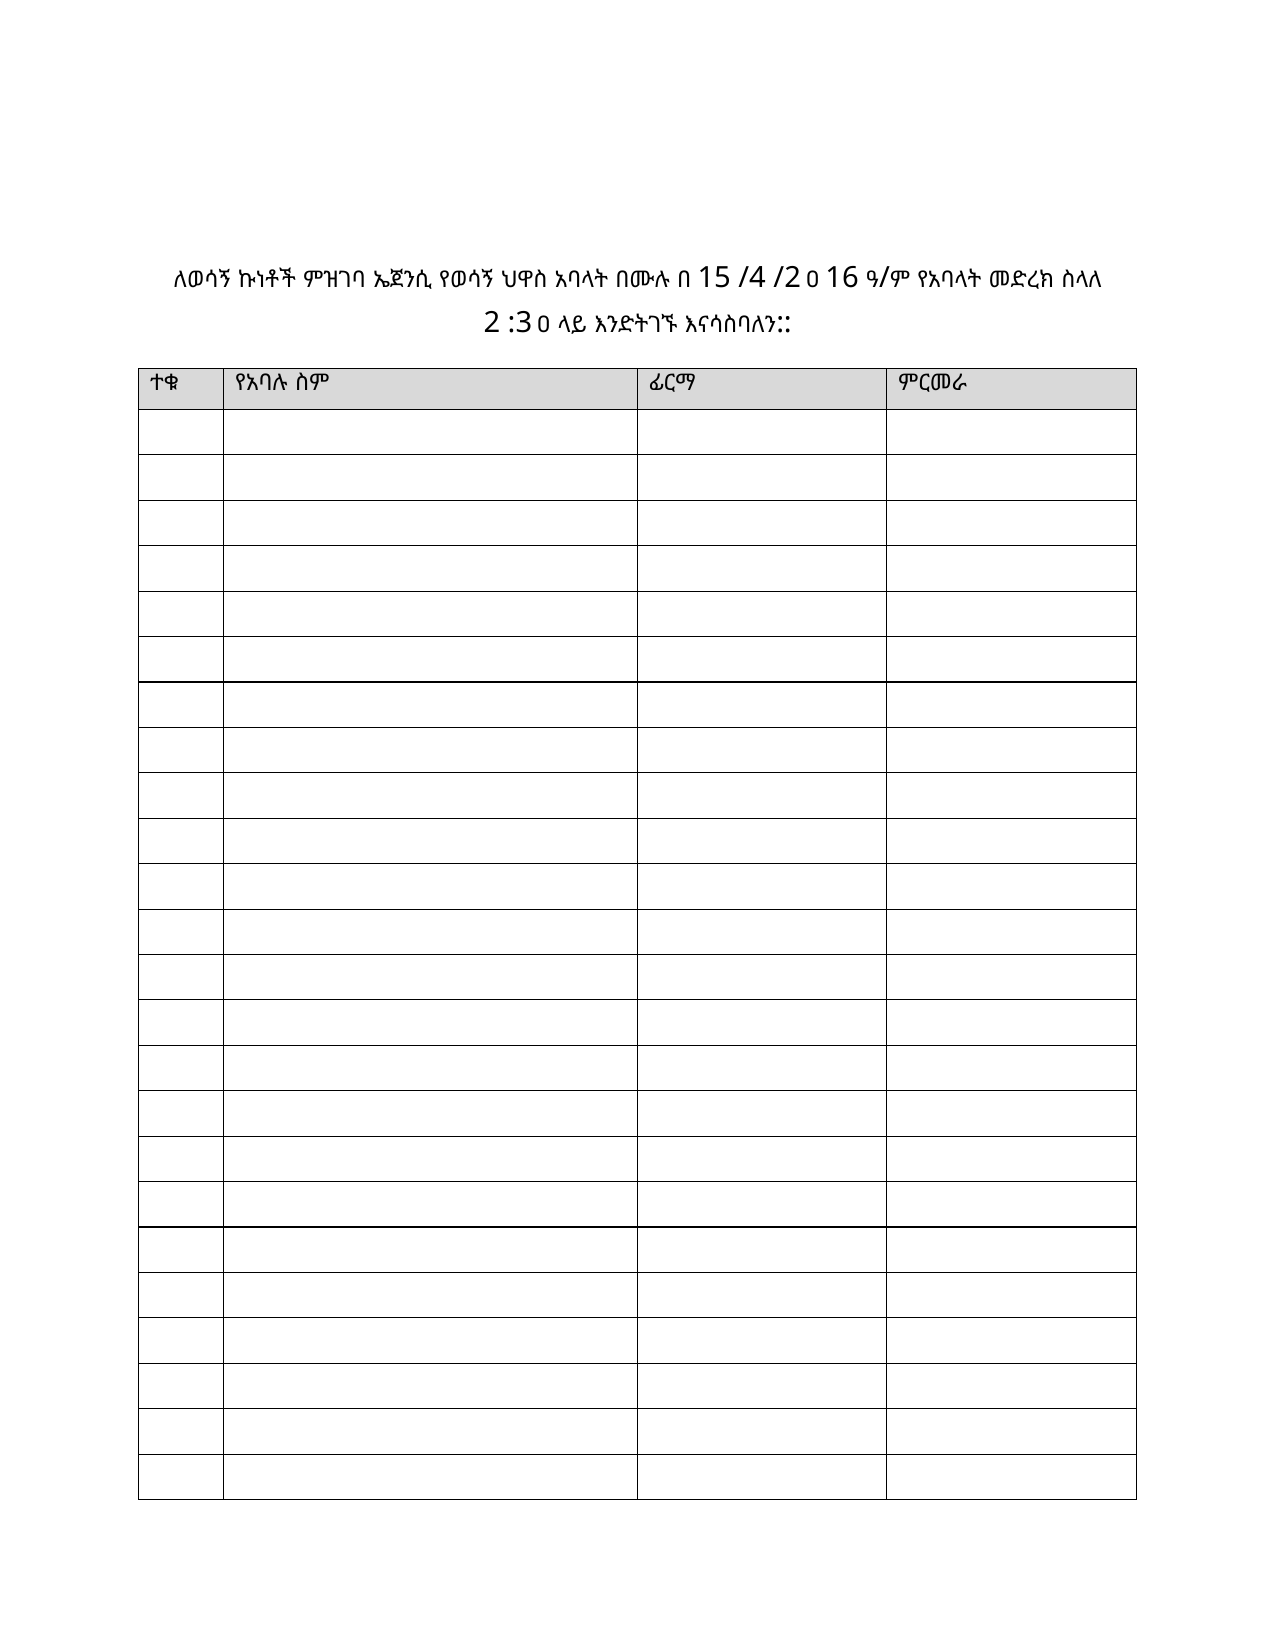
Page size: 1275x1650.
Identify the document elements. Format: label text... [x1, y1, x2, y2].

table_cell [887, 1137, 1136, 1181]
table_cell [139, 546, 223, 591]
table_cell [638, 1318, 886, 1363]
table_cell [139, 1228, 223, 1272]
table_cell [139, 773, 223, 818]
table_cell [139, 683, 223, 727]
table_cell [638, 501, 886, 545]
table_cell [638, 773, 886, 818]
table_cell [139, 637, 223, 681]
table_cell [638, 1046, 886, 1090]
table_cell [638, 637, 886, 681]
table_cell [139, 910, 223, 954]
table_cell [224, 1409, 637, 1453]
table_cell [224, 1000, 637, 1045]
table_cell [887, 1091, 1136, 1136]
table_cell [224, 683, 637, 727]
table_cell [887, 546, 1136, 591]
table_header ተቁ [139, 369, 223, 409]
table_cell [139, 1000, 223, 1045]
table_cell [887, 819, 1136, 863]
table_cell [638, 546, 886, 591]
table_cell [224, 637, 637, 681]
table_cell [139, 1182, 223, 1226]
table_cell [887, 955, 1136, 999]
table_cell [224, 1273, 637, 1317]
table_cell [887, 1318, 1136, 1363]
table_cell [638, 455, 886, 500]
table_header ፊርማ [638, 369, 886, 409]
table_cell [887, 592, 1136, 636]
table_cell [887, 1046, 1136, 1090]
table_cell [224, 455, 637, 500]
table_cell [139, 1046, 223, 1090]
table_cell [139, 1273, 223, 1317]
table_cell [887, 1228, 1136, 1272]
table_cell [638, 410, 886, 454]
table_cell [224, 501, 637, 545]
table_cell [887, 1273, 1136, 1317]
table_cell [638, 819, 886, 863]
table_cell [139, 410, 223, 454]
table_cell [887, 1182, 1136, 1226]
table_cell [887, 501, 1136, 545]
table_cell [139, 1409, 223, 1453]
table_cell [887, 410, 1136, 454]
table_cell [638, 955, 886, 999]
table_cell [224, 728, 637, 772]
table_cell [638, 1182, 886, 1226]
table_cell [139, 1364, 223, 1408]
table_cell [139, 592, 223, 636]
table_cell [139, 955, 223, 999]
text ለወሳኝ ኩነቶች ምዝገባ ኤጀንሲ የወሳኝ ህዋስ አባላት በሙሉ በ15 /4 /2ዐ16 ዓ/ም የአባላት መድረክ ስላለ 2 :3ዐ ላይ እንድትገኙ እናሳስባለን:: [150, 256, 1125, 341]
table_cell [887, 637, 1136, 681]
table_header ምርመራ [887, 369, 1136, 409]
table_cell [224, 864, 637, 908]
table_cell [224, 1455, 637, 1499]
table_cell [638, 592, 886, 636]
table_cell [638, 910, 886, 954]
table_cell [638, 1409, 886, 1453]
table_cell [638, 1364, 886, 1408]
table_cell [224, 1091, 637, 1136]
table_cell [139, 1455, 223, 1499]
table_cell [638, 1137, 886, 1181]
table_cell [224, 955, 637, 999]
table_cell [224, 910, 637, 954]
table_cell [224, 410, 637, 454]
table_cell [139, 1318, 223, 1363]
table_cell [638, 728, 886, 772]
table_cell [139, 728, 223, 772]
table_cell [139, 864, 223, 908]
table_cell [224, 592, 637, 636]
table_cell [887, 1409, 1136, 1453]
table_cell [887, 910, 1136, 954]
table_cell [224, 773, 637, 818]
table_cell [224, 1137, 637, 1181]
table_cell [887, 683, 1136, 727]
table_cell [139, 1137, 223, 1181]
table_cell [638, 1455, 886, 1499]
table_cell [224, 1228, 637, 1272]
table_cell [139, 501, 223, 545]
table_cell [638, 864, 886, 908]
table_cell [638, 1273, 886, 1317]
table_cell [139, 1091, 223, 1136]
table_cell [224, 1364, 637, 1408]
table_cell [638, 1228, 886, 1272]
table_cell [887, 728, 1136, 772]
table_cell [224, 1318, 637, 1363]
table_cell [139, 819, 223, 863]
table_cell [139, 455, 223, 500]
table_cell [887, 1364, 1136, 1408]
table_header የአባሉ ስም [224, 369, 637, 409]
table_cell [224, 1046, 637, 1090]
table_cell [887, 864, 1136, 908]
table_cell [887, 1455, 1136, 1499]
table_cell [887, 773, 1136, 818]
table_cell [224, 1182, 637, 1226]
table_cell [887, 455, 1136, 500]
table_cell [638, 1000, 886, 1045]
table_cell [224, 819, 637, 863]
table_cell [887, 1000, 1136, 1045]
table_cell [638, 683, 886, 727]
table_cell [638, 1091, 886, 1136]
table_cell [224, 546, 637, 591]
